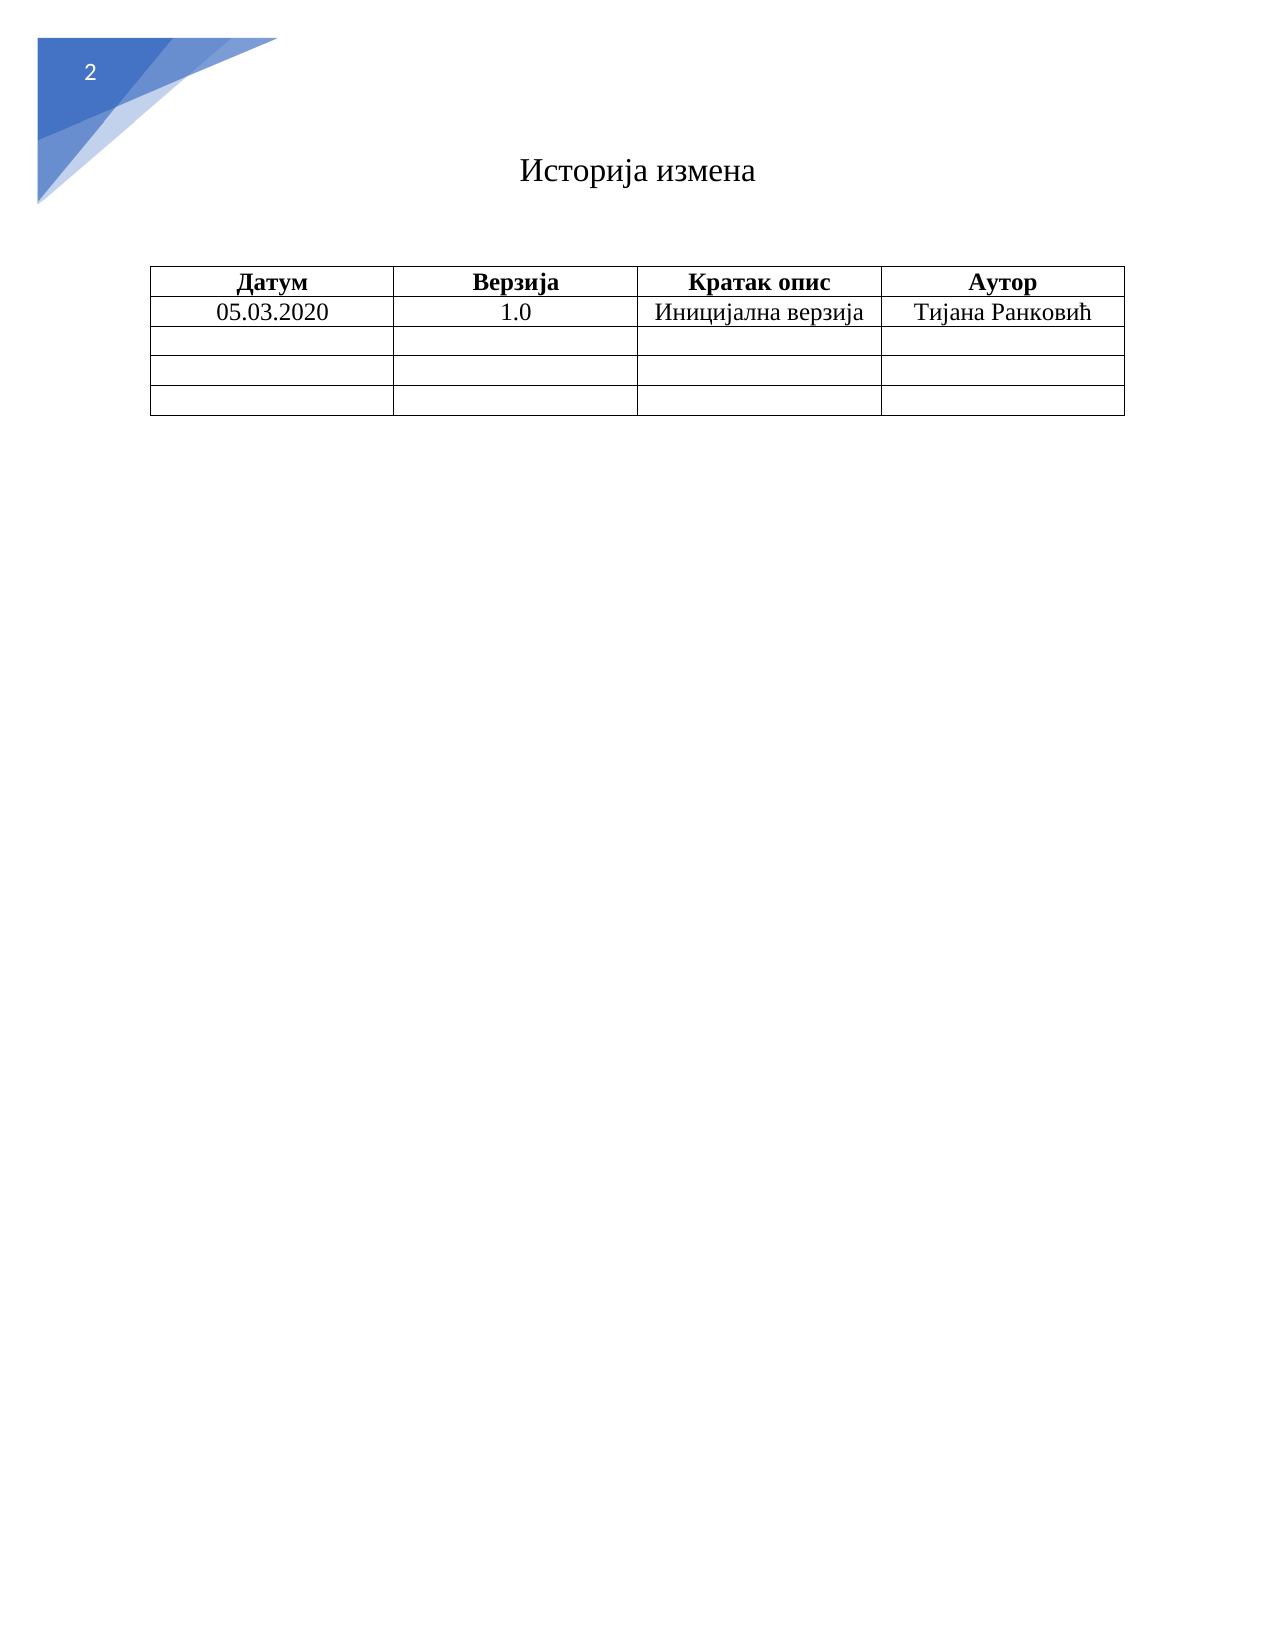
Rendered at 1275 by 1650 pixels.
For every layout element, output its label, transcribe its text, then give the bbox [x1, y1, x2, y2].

table_cell [882, 386, 1124, 415]
table_cell 1.0 [394, 297, 637, 326]
table_cell [638, 386, 881, 415]
text Историја измена [150, 150, 1125, 188]
table_cell [638, 327, 881, 355]
table_header Верзија [394, 267, 637, 296]
table_cell [394, 386, 637, 415]
table_cell [151, 386, 393, 415]
table_cell [394, 327, 637, 355]
table_cell [882, 356, 1124, 385]
table_cell Иницијална верзија [638, 297, 881, 326]
table_cell [882, 327, 1124, 355]
table_cell [151, 356, 393, 385]
table_cell [394, 356, 637, 385]
picture [37, 37, 279, 206]
table_cell 05.03.2020 [151, 297, 393, 326]
table_header Аутор [882, 267, 1124, 296]
table_cell Тијана Ранковић [882, 297, 1124, 326]
table_cell [151, 327, 393, 355]
table_cell [638, 356, 881, 385]
table_header Кратак опис [638, 267, 881, 296]
table_header Датум [151, 267, 393, 296]
